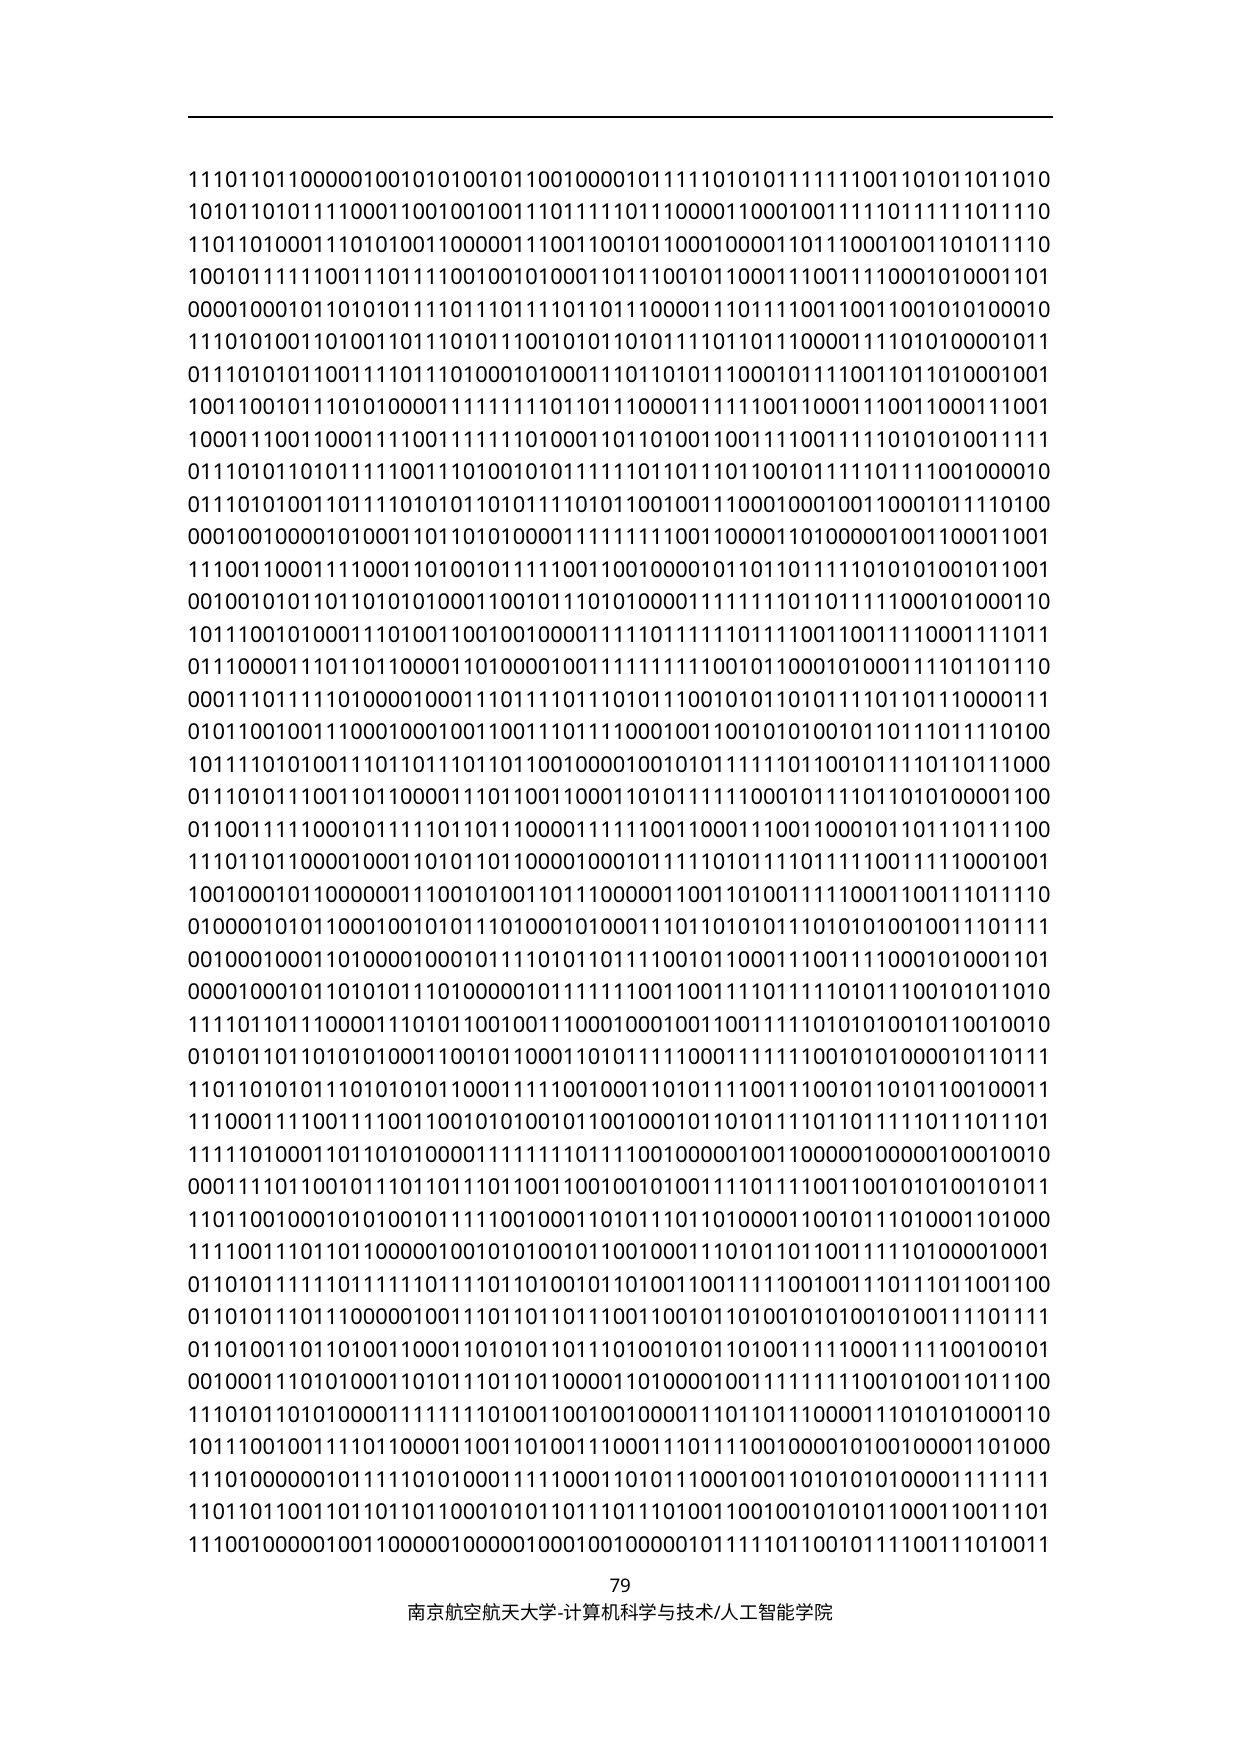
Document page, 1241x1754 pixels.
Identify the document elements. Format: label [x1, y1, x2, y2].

text [187, 162, 1053, 1560]
